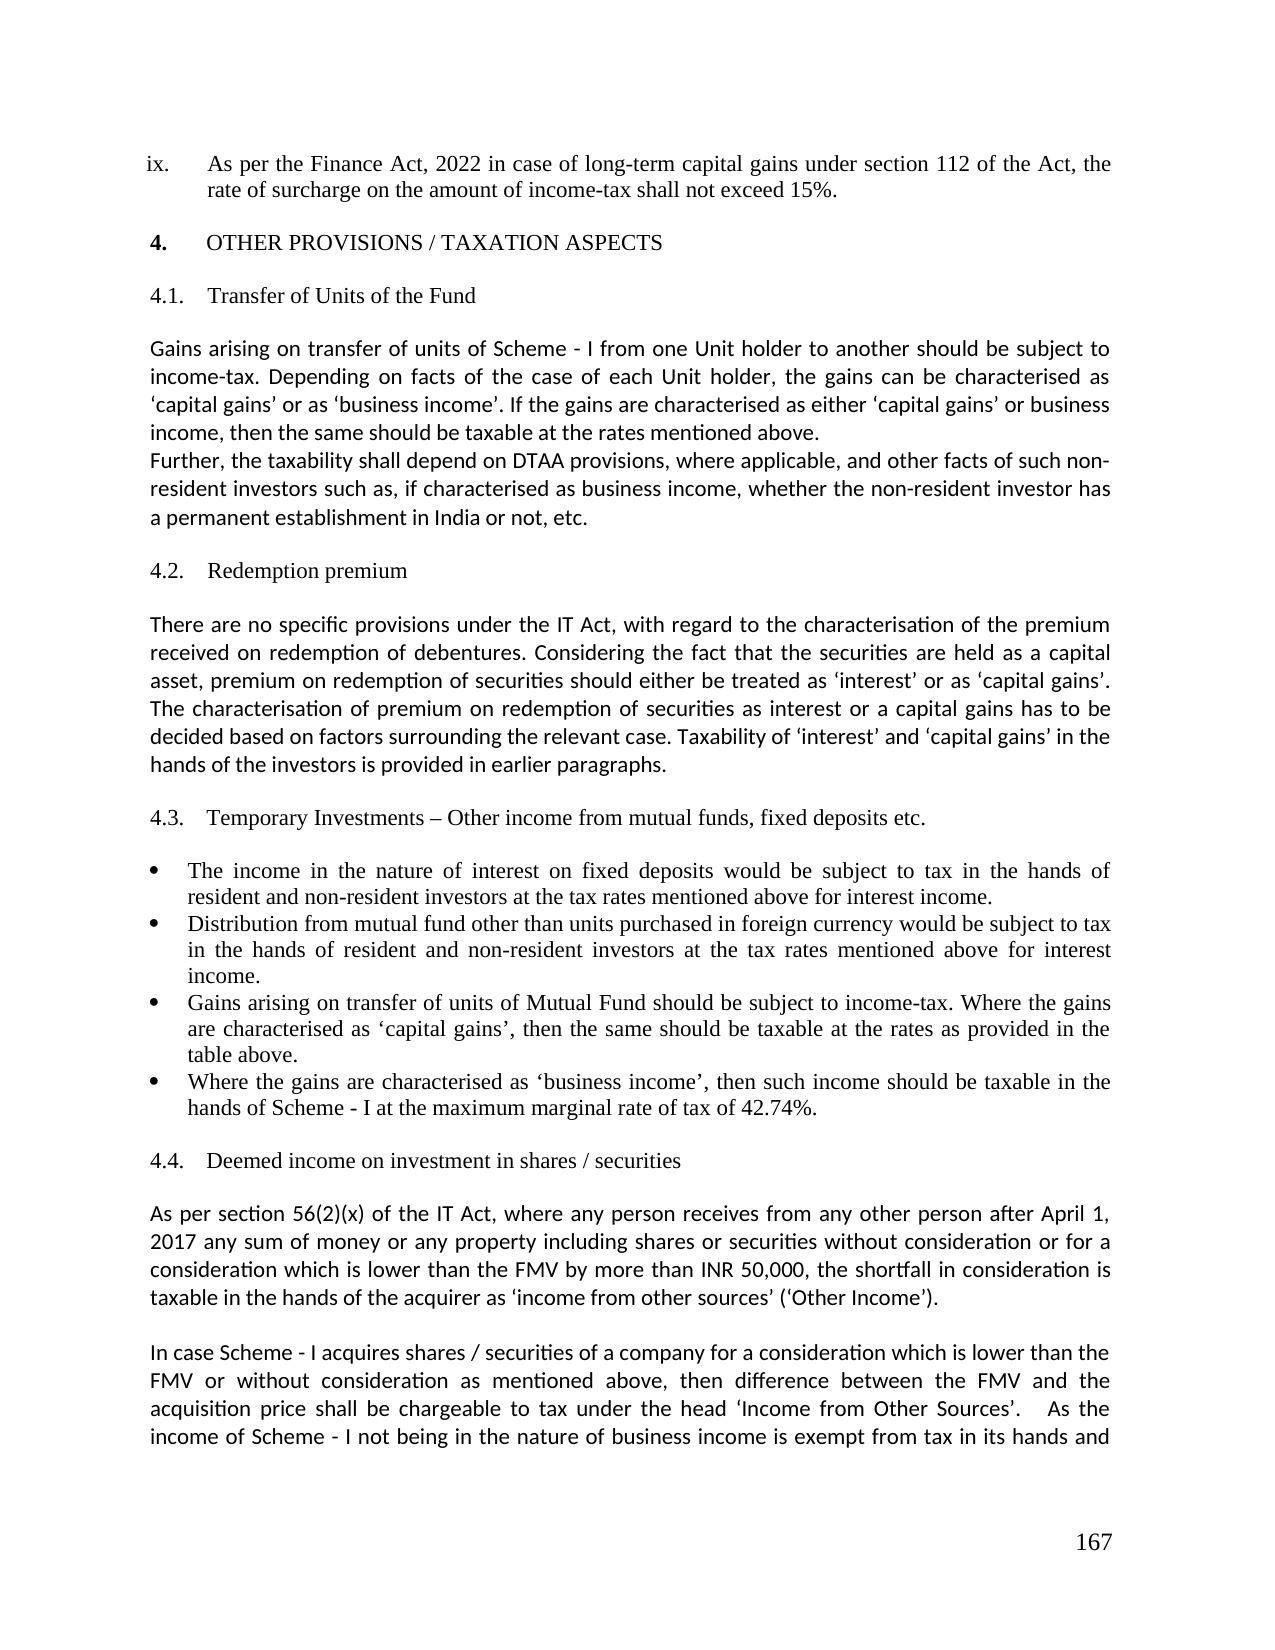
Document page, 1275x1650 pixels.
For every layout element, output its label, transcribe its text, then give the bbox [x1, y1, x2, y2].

list Deemed income on investment in shares / securities [150, 1147, 1112, 1173]
list Temporary Investments – Other income from mutual funds, fixed deposits etc. [150, 804, 1112, 831]
list Redemption premium [150, 557, 1112, 583]
list OTHER PROVISIONS / TAXATION ASPECTS [150, 229, 1112, 255]
list Gains arising on transfer of units of Mutual Fund should be subject to income-tax. Where the gains are characterised as ‘capital gains’, then the same should be taxable at the rates as provided in the table above. [150, 989, 1112, 1068]
text There are no specific provisions under the IT Act, with regard to the characterisation of the premium received on redemption of debentures. Considering the fact that the securities are held as a capital asset, premium on redemption of securities should either be treated as ‘interest’ or as ‘capital gains’. The characterisation of premium on redemption of securities as interest or a capital gains has to be decided based on factors surrounding the relevant case. Taxability of ‘interest’ and ‘capital gains’ in the hands of the investors is provided in earlier paragraphs. [150, 610, 1112, 778]
text Further, the taxability shall depend on DTAA provisions, where applicable, and other facts of such non-resident investors such as, if characterised as business income, whether the non-resident investor has a permanent establishment in India or not, etc. [150, 447, 1112, 531]
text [150, 1338, 1112, 1450]
text As per section 56(2)(x) of the IT Act, where any person receives from any other person after April 1, 2017 any sum of money or any property including shares or securities without consideration or for a consideration which is lower than the FMV by more than INR 50,000, the shortfall in consideration is taxable in the hands of the acquirer as ‘income from other sources’ (‘Other Income’). [150, 1199, 1112, 1312]
list As per the Finance Act, 2022 in case of long-term capital gains under section 112 of the Act, the rate of surcharge on the amount of income-tax shall not exceed 15%. [169, 150, 1112, 203]
text Gains arising on transfer of units of Scheme - I from one Unit holder to another should be subject to income-tax. Depending on facts of the case of each Unit holder, the gains can be characterised as ‘capital gains’ or as ‘business income’. If the gains are characterised as either ‘capital gains’ or business income, then the same should be taxable at the rates mentioned above. [150, 334, 1112, 447]
list The income in the nature of interest on fixed deposits would be subject to tax in the hands of resident and non-resident investors at the tax rates mentioned above for interest income. [150, 857, 1112, 909]
list Where the gains are characterised as ‘business income’, then such income should be taxable in the hands of Scheme - I at the maximum marginal rate of tax of 42.74%. [150, 1068, 1112, 1120]
list Distribution from mutual fund other than units purchased in foreign currency would be subject to tax in the hands of resident and non-resident investors at the tax rates mentioned above for interest income. [150, 909, 1112, 989]
list Transfer of Units of the Fund [150, 282, 1112, 308]
